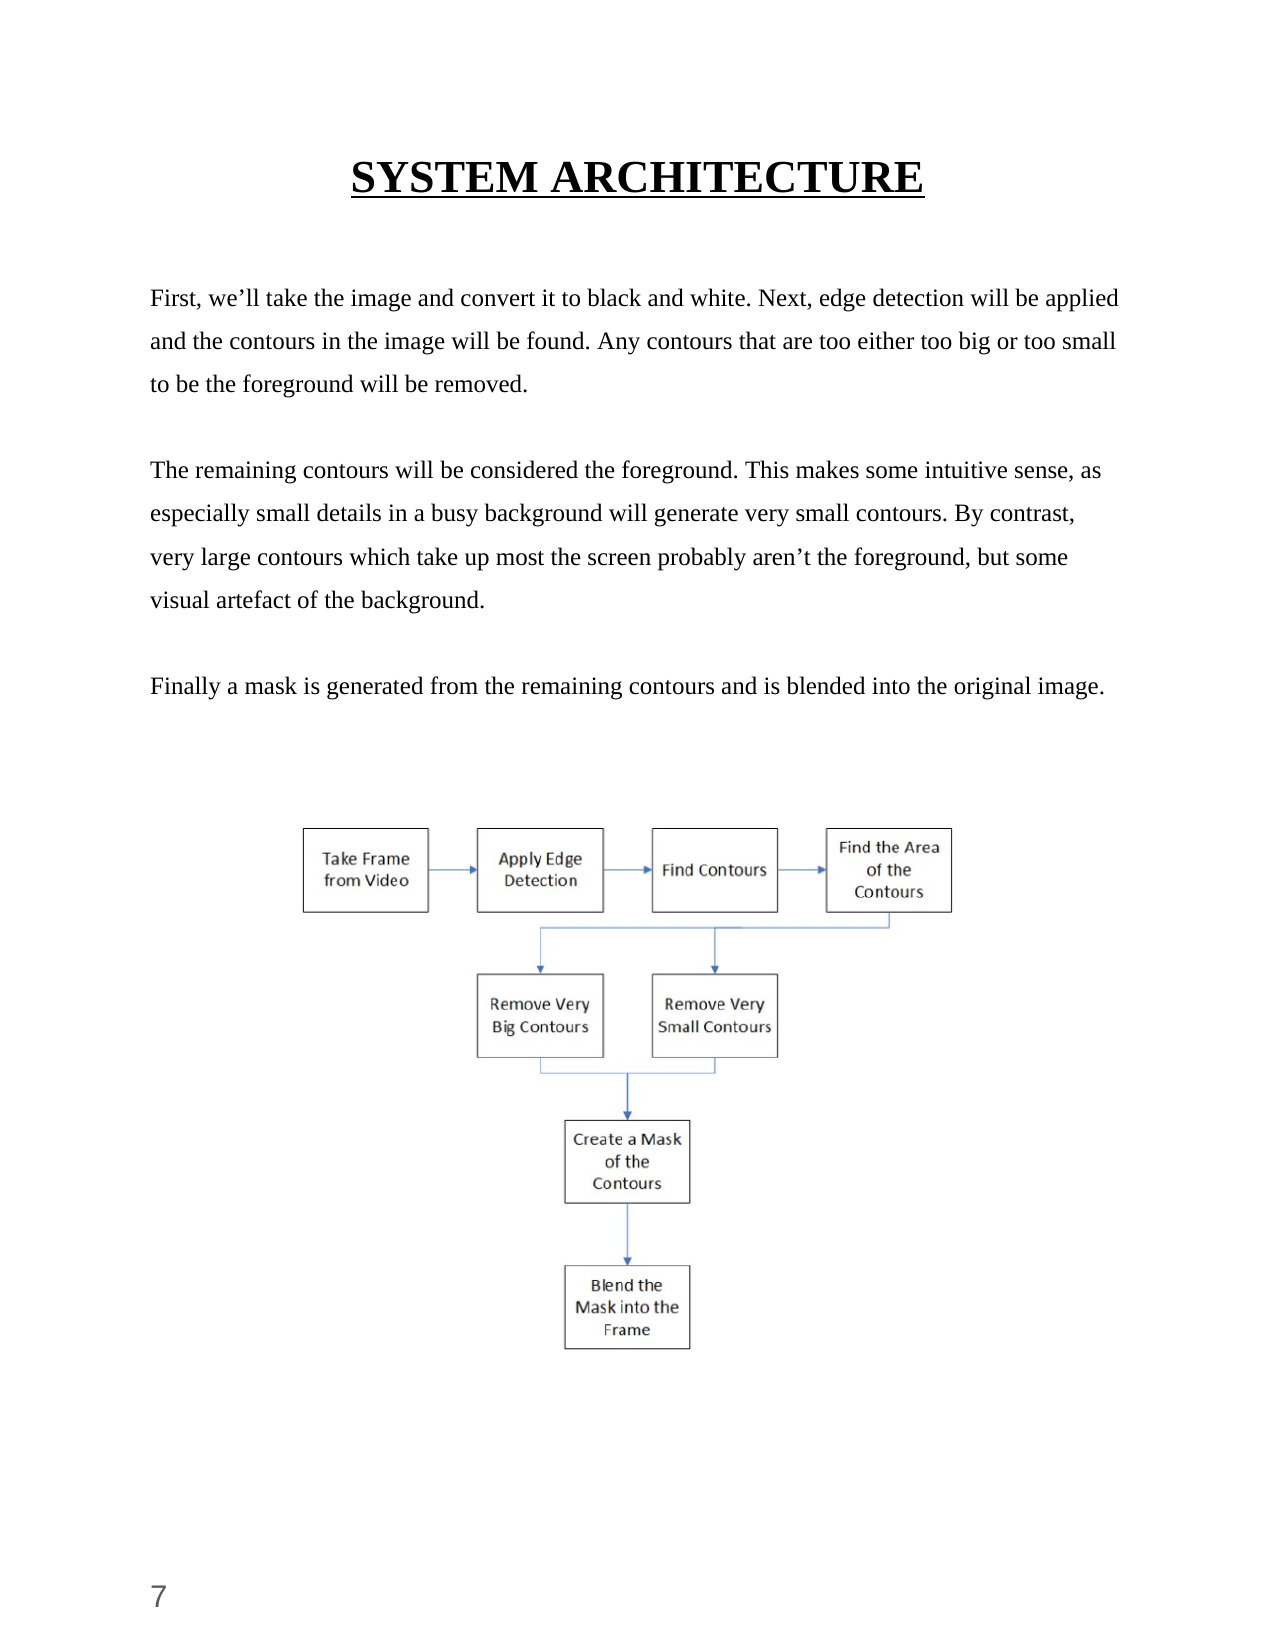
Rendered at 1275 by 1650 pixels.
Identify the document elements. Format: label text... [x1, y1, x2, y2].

text First, we’ll take the image and convert it to black and white. Next, edge detection will be applied and the contours in the image will be found. Any contours that are too either too big or too small to be the foreground will be removed. [150, 283, 1125, 398]
picture [281, 802, 994, 1378]
text The remaining contours will be considered the foreground. This makes some intuitive sense, as especially small details in a busy background will generate very small contours. By contrast, very large contours which take up most the screen probably aren’t the foreground, but some visual artefact of the background. [150, 455, 1125, 613]
text SYSTEM ARCHITECTURE [150, 150, 1125, 203]
text Finally a mask is generated from the remaining contours and is blended into the original image. [150, 671, 1125, 700]
